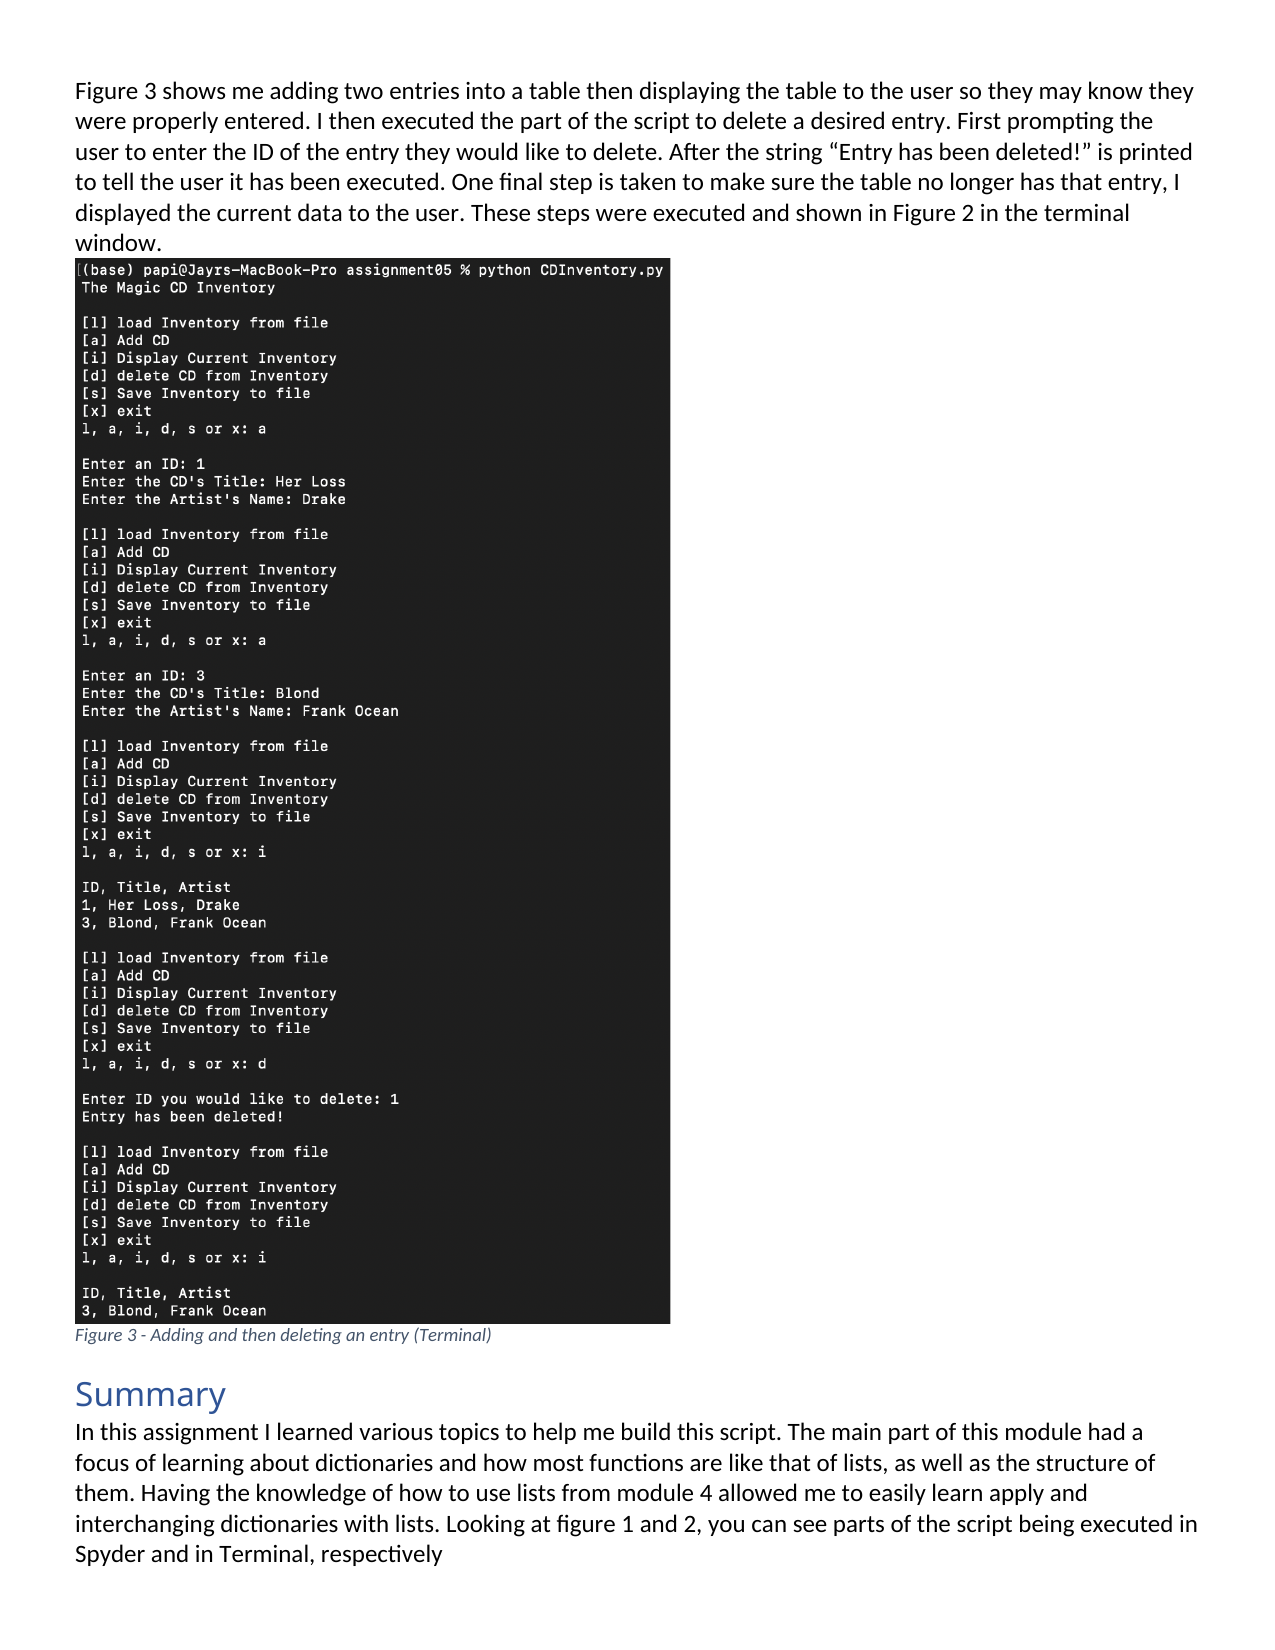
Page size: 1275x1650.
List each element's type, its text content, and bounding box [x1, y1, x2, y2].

text Figure 3 shows me adding two entries into a table then displaying the table to the user so they may know they were properly entered. I then executed the part of the script to delete a desired entry. First prompting the user to enter the ID of the entry they would like to delete. After the string “Entry has been deleted!” is printed to tell the user it has been executed. One final step is taken to make sure the table no longer has that entry, I displayed the current data to the user. These steps were executed and shown in Figure 2 in the terminal window. [75, 75, 1200, 258]
subtitle Summary [75, 1371, 1200, 1417]
picture [75, 258, 671, 1324]
text In this assignment I learned various topics to help me build this script. The main part of this module had a focus of learning about dictionaries and how most functions are like that of lists, as well as the structure of them. Having the knowledge of how to use lists from module 4 allowed me to easily learn apply and interchanging dictionaries with lists. Looking at figure 1 and 2, you can see parts of the script being executed in Spyder and in Terminal, respectively [75, 1417, 1200, 1569]
